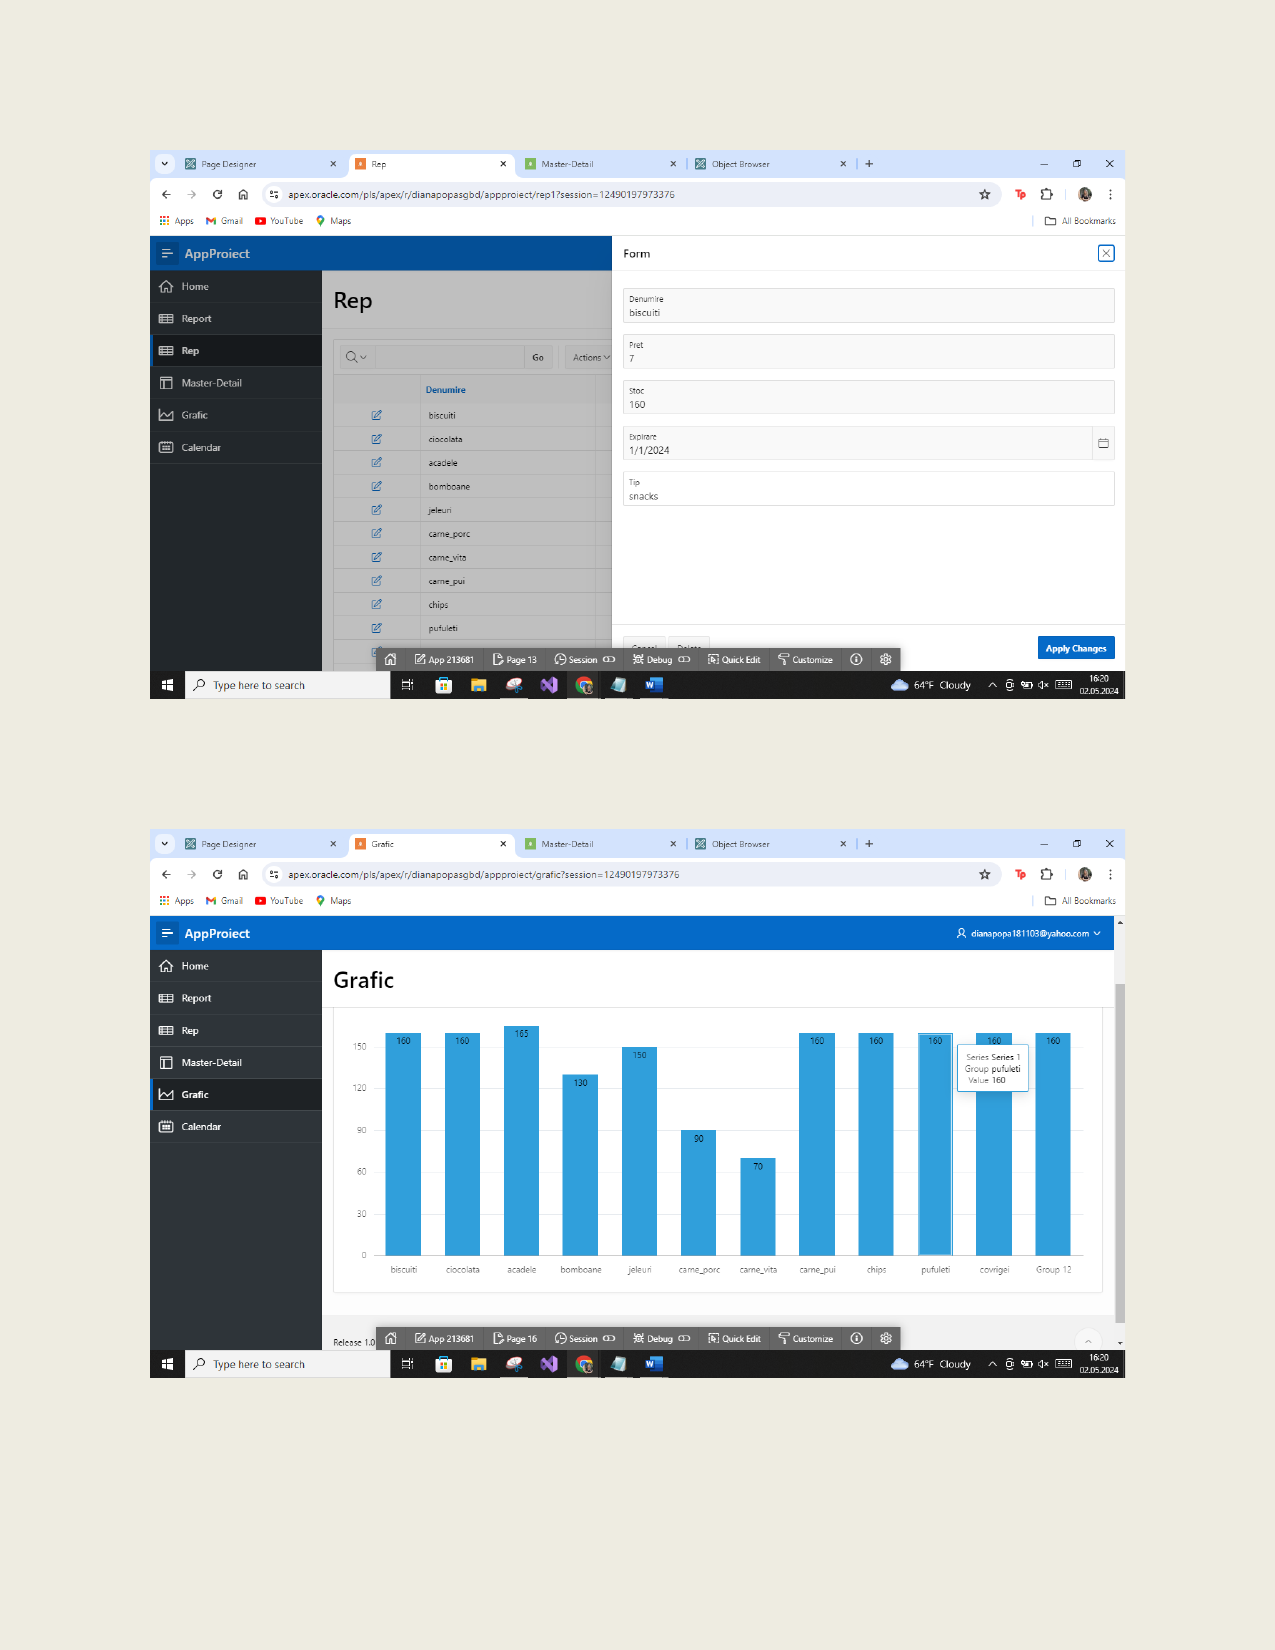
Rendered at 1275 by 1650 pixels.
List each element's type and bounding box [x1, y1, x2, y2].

picture [150, 150, 1125, 699]
picture [150, 829, 1125, 1378]
